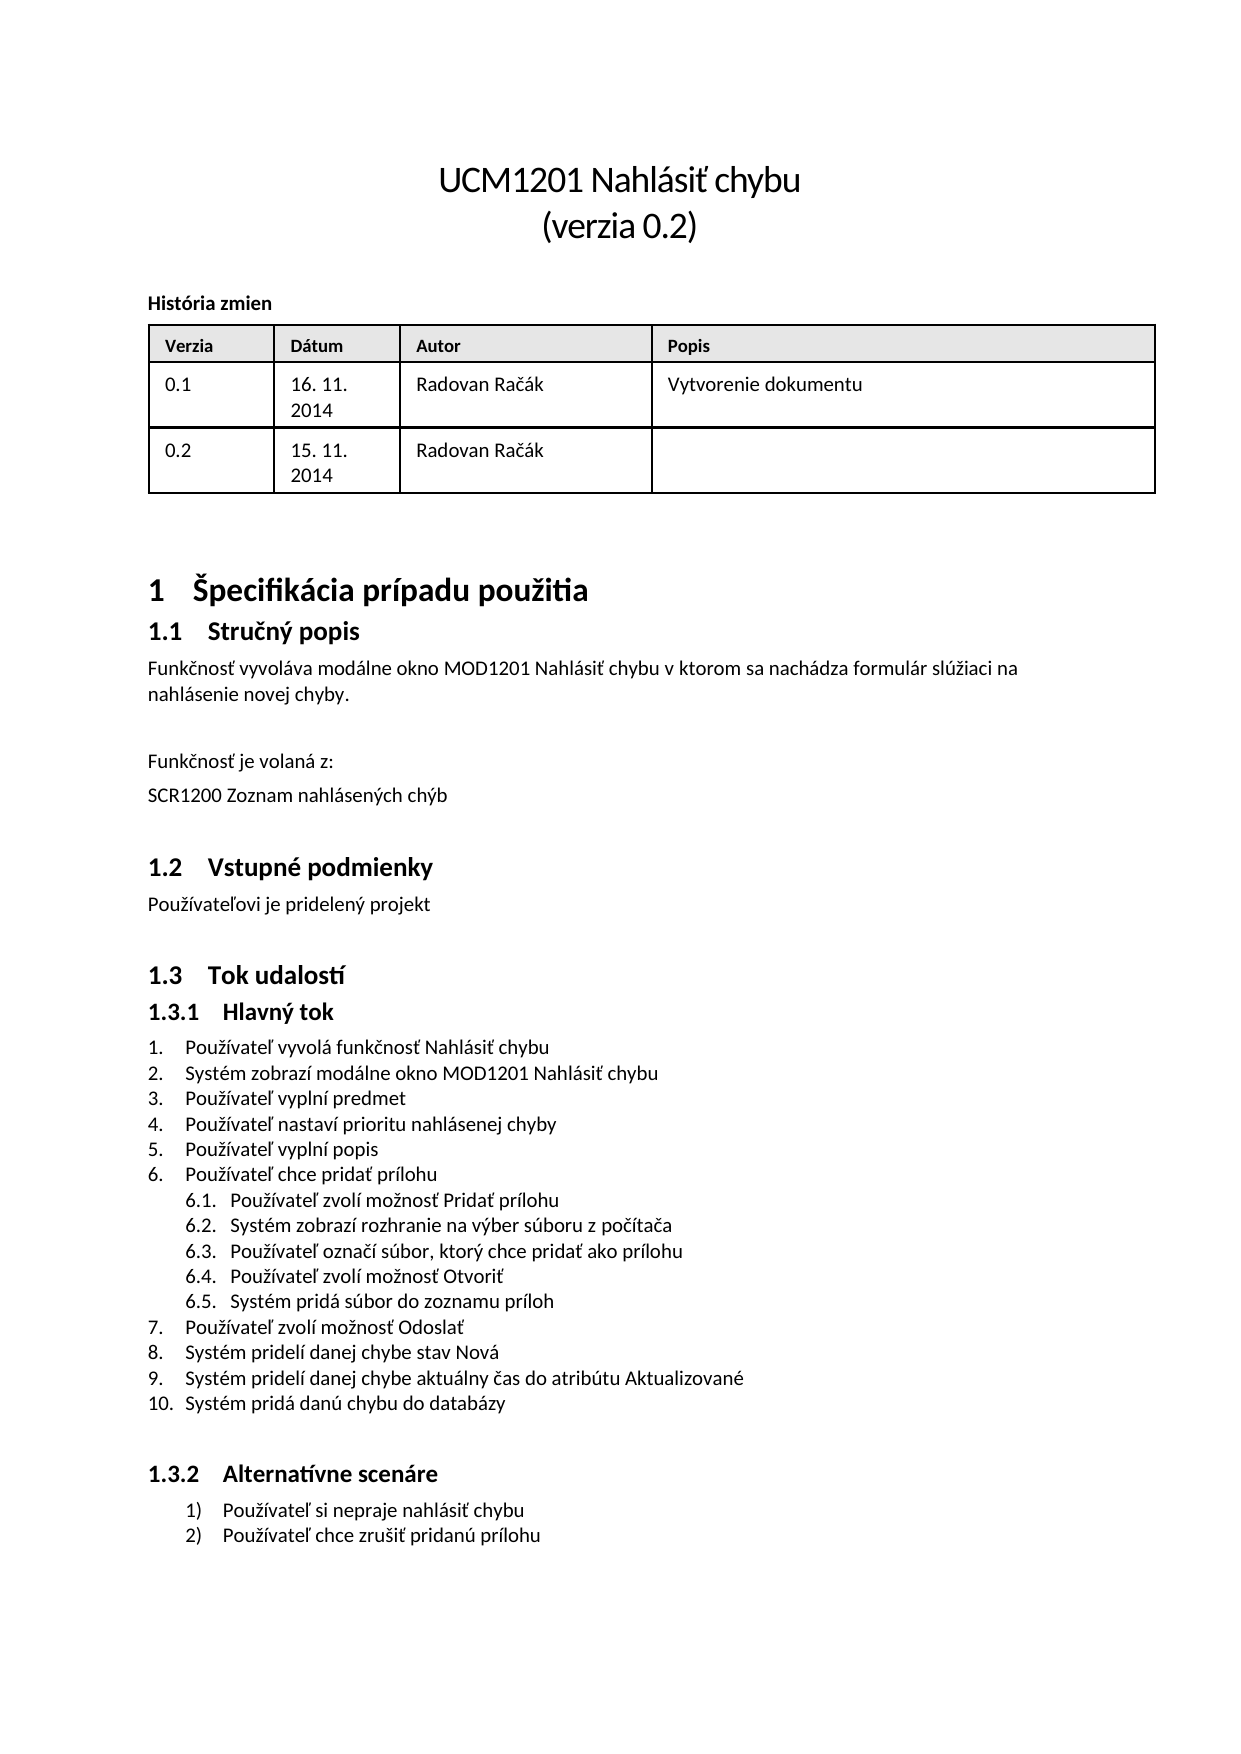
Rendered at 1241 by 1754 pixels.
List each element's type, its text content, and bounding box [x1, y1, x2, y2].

list Používateľ vyplní popis [148, 1136, 1093, 1162]
list Používateľ nastaví prioritu nahlásenej chyby [148, 1111, 1093, 1136]
table_cell 15. 11. 2014 [275, 429, 399, 492]
table_cell 16. 11. 2014 [275, 363, 399, 426]
list Používateľ chce zrušiť pridanú prílohu [185, 1522, 1093, 1548]
text Funkčnosť je volaná z: [148, 748, 1093, 774]
title UCM1201 Nahlásiť chybu [148, 156, 1093, 202]
list Systém pridá súbor do zoznamu príloh [185, 1289, 1093, 1314]
subtitle Vstupné podmienky [148, 850, 1093, 883]
table_cell Radovan Račák [401, 363, 651, 426]
list Používateľ vyplní predmet [148, 1085, 1093, 1111]
list Systém pridelí danej chybe stav Nová [148, 1339, 1093, 1365]
text SCR1200 Zoznam nahlásených chýb [148, 782, 1093, 808]
title (verzia 0.2) [148, 202, 1093, 248]
list Systém pridá danú chybu do databázy [148, 1390, 1093, 1416]
list Systém zobrazí rozhranie na výber súboru z počítača [185, 1212, 1093, 1238]
subtitle Špecifikácia prípadu použitia [148, 569, 1093, 610]
subtitle Stručný popis [148, 614, 1093, 647]
list Systém zobrazí modálne okno MOD1201 Nahlásiť chybu [148, 1060, 1093, 1085]
list Používateľ chce pridať prílohu [148, 1162, 1093, 1187]
subtitle Alternatívne scenáre [148, 1458, 1093, 1488]
text Funkčnosť vyvoláva modálne okno MOD1201 Nahlásiť chybu v ktorom sa nachádza formulár slúžiaci na nahlásenie novej chyby. [148, 656, 1093, 706]
text Používateľovi je pridelený projekt [148, 891, 1093, 916]
list Používateľ zvolí možnosť Pridať prílohu [185, 1187, 1093, 1212]
table_cell 0.2 [150, 429, 273, 492]
text História zmien [148, 290, 1093, 315]
list Používateľ zvolí možnosť Odoslať [148, 1314, 1093, 1339]
table_cell Radovan Račák [401, 429, 651, 492]
subtitle Tok udalostí [148, 958, 1093, 992]
table_header Verzia [150, 326, 273, 361]
table_header Dátum [275, 326, 399, 361]
list Používateľ označí súbor, ktorý chce pridať ako prílohu [185, 1238, 1093, 1263]
table_header Popis [653, 326, 1154, 361]
table_cell [653, 429, 1154, 492]
list Používateľ vyvolá funkčnosť Nahlásiť chybu [148, 1034, 1093, 1060]
table_cell Vytvorenie dokumentu [653, 363, 1154, 426]
list Systém pridelí danej chybe aktuálny čas do atribútu Aktualizované [148, 1365, 1093, 1390]
list Používateľ zvolí možnosť Otvoriť [185, 1263, 1093, 1289]
list Používateľ si nepraje nahlásiť chybu [185, 1497, 1093, 1522]
table_header Autor [401, 326, 651, 361]
table_cell 0.1 [150, 363, 273, 426]
subtitle Hlavný tok [148, 996, 1093, 1026]
